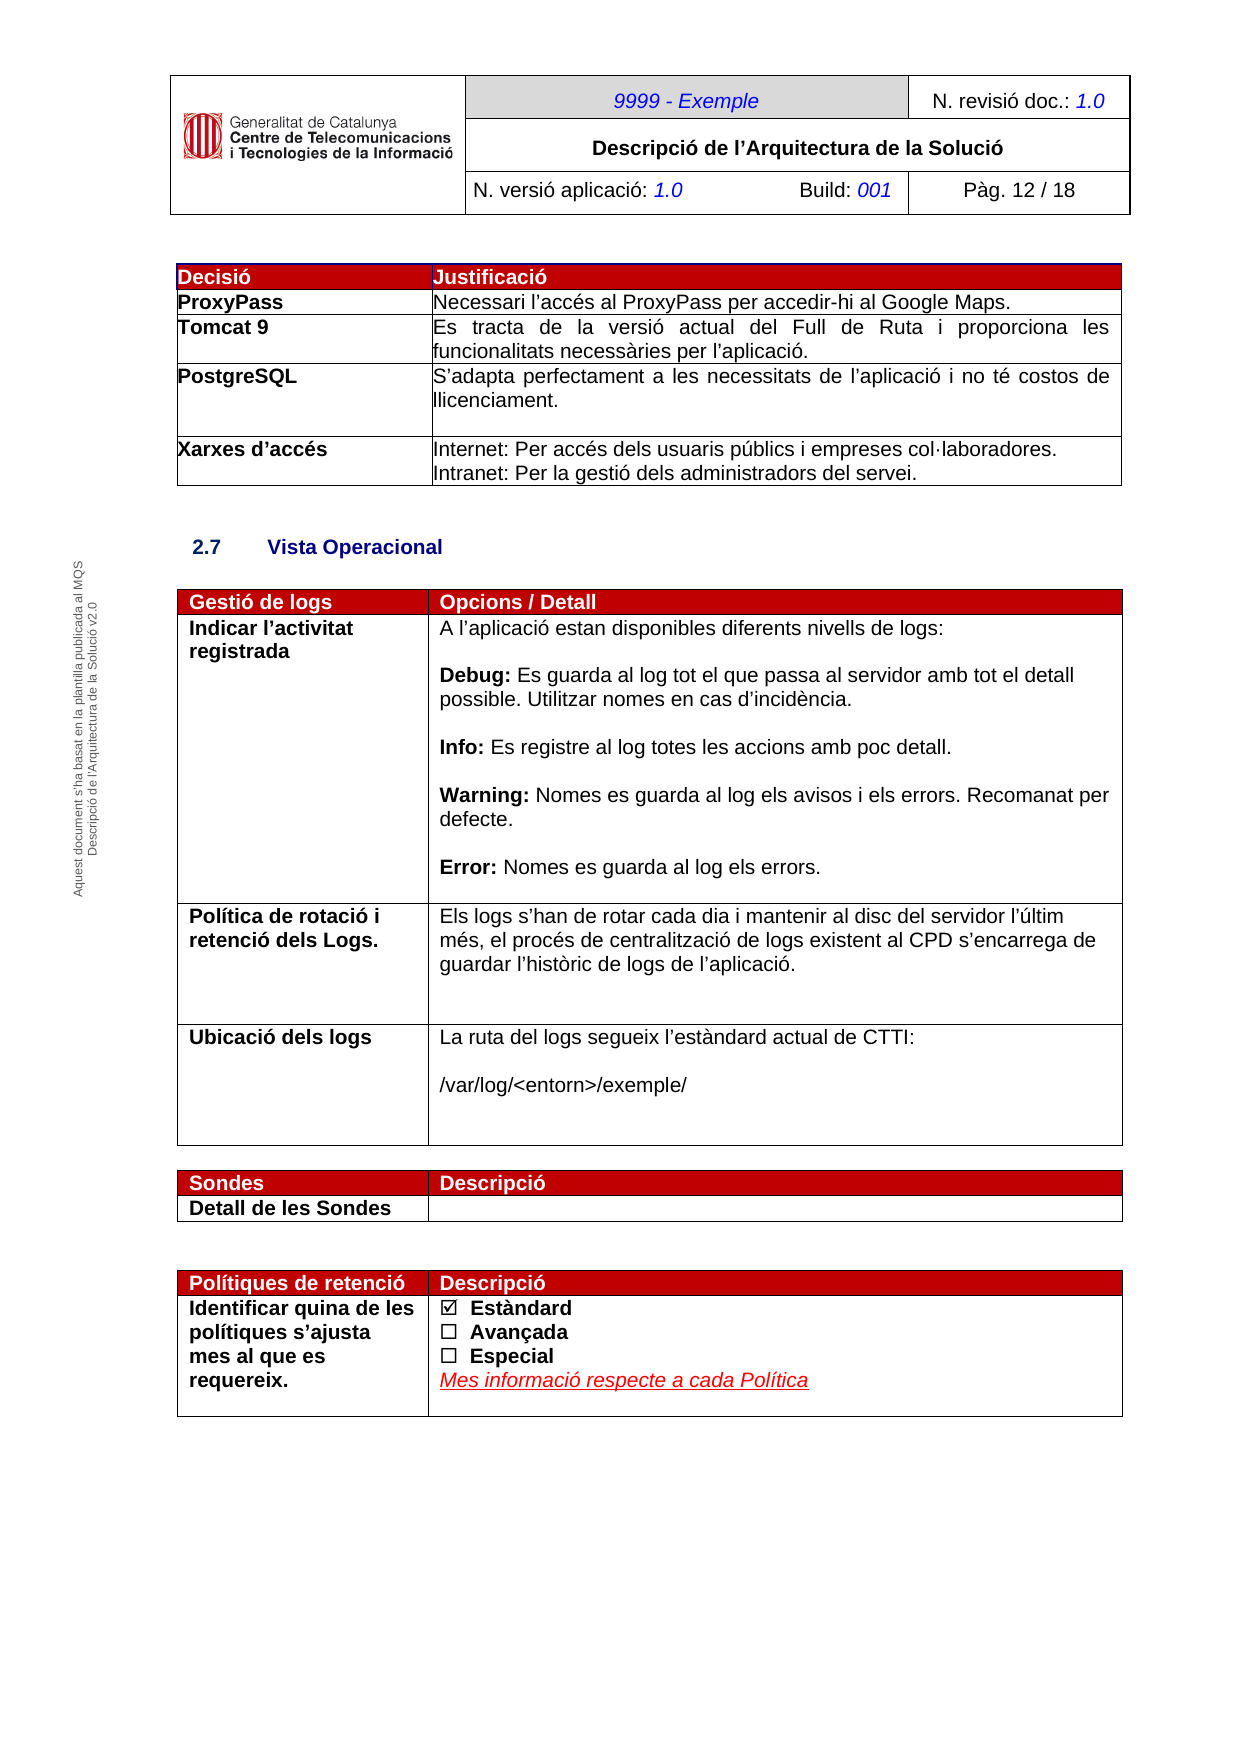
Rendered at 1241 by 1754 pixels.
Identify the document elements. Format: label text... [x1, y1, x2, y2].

table_cell A l’aplicació estan disponibles diferents nivells de logs: Debug: Es guarda al log tot el que passa al servidor amb tot el detall possible. Utilitzar nomes en cas d’incidència. Info: Es registre al log totes les accions amb poc detall. Warning: Nomes es guarda al log els avisos i els errors. Recomanat per defecte. Error: Nomes es guarda al log els errors. [429, 615, 1122, 903]
table_header Sondes [178, 1171, 428, 1195]
table_cell Es tracta de la versió actual del Full de Ruta i proporciona les funcionalitats necessàries per l’aplicació. [433, 315, 1121, 363]
table_header Descripció [429, 1271, 1122, 1295]
picture [183, 113, 453, 161]
table_header Justificació [433, 265, 1121, 289]
table_header Polítiques de retenció [178, 1271, 428, 1295]
table_cell Ubicació dels logs [178, 1025, 428, 1144]
table_cell Detall de les Sondes [178, 1196, 428, 1221]
table_header Decisió [178, 265, 432, 289]
table_cell ProxyPass [178, 290, 432, 314]
table_cell [429, 1196, 1122, 1221]
table_cell Tomcat 9 [178, 315, 432, 363]
table_header Descripció [429, 1171, 1122, 1195]
table_cell S’adapta perfectament a les necessitats de l’aplicació i no té costos de llicenciament. [433, 364, 1121, 436]
table_cell Els logs s’han de rotar cada dia i mantenir al disc del servidor l’últim més, el procés de centralització de logs existent al CPD s’encarrega de guardar l’històric de logs de l’aplicació. [429, 904, 1122, 1024]
table_cell Indicar l’activitat registrada [178, 615, 428, 903]
subtitle Vista Operacional [192, 535, 1122, 559]
table_cell PostgreSQL [178, 364, 432, 436]
table_cell Identificar quina de les polítiques s’ajusta mes al que es requereix. [178, 1296, 428, 1416]
table_cell La ruta del logs segueix l’estàndard actual de CTTI: /var/log/<entorn>/exemple/ [429, 1025, 1122, 1144]
table_header Gestió de logs [178, 590, 428, 614]
table_cell Internet: Per accés dels usuaris públics i empreses col·laboradores. Intranet: Per la gestió dels administradors del servei. [433, 437, 1121, 485]
table_cell Estàndard Avançada Especial Mes informació respecte a cada Política [429, 1296, 1122, 1416]
table_cell Política de rotació i retenció dels Logs. [178, 904, 428, 1024]
table_cell Necessari l’accés al ProxyPass per accedir-hi al Google Maps. [433, 290, 1121, 314]
table_cell Xarxes d’accés [178, 437, 432, 485]
table_header Opcions / Detall [429, 590, 1122, 614]
